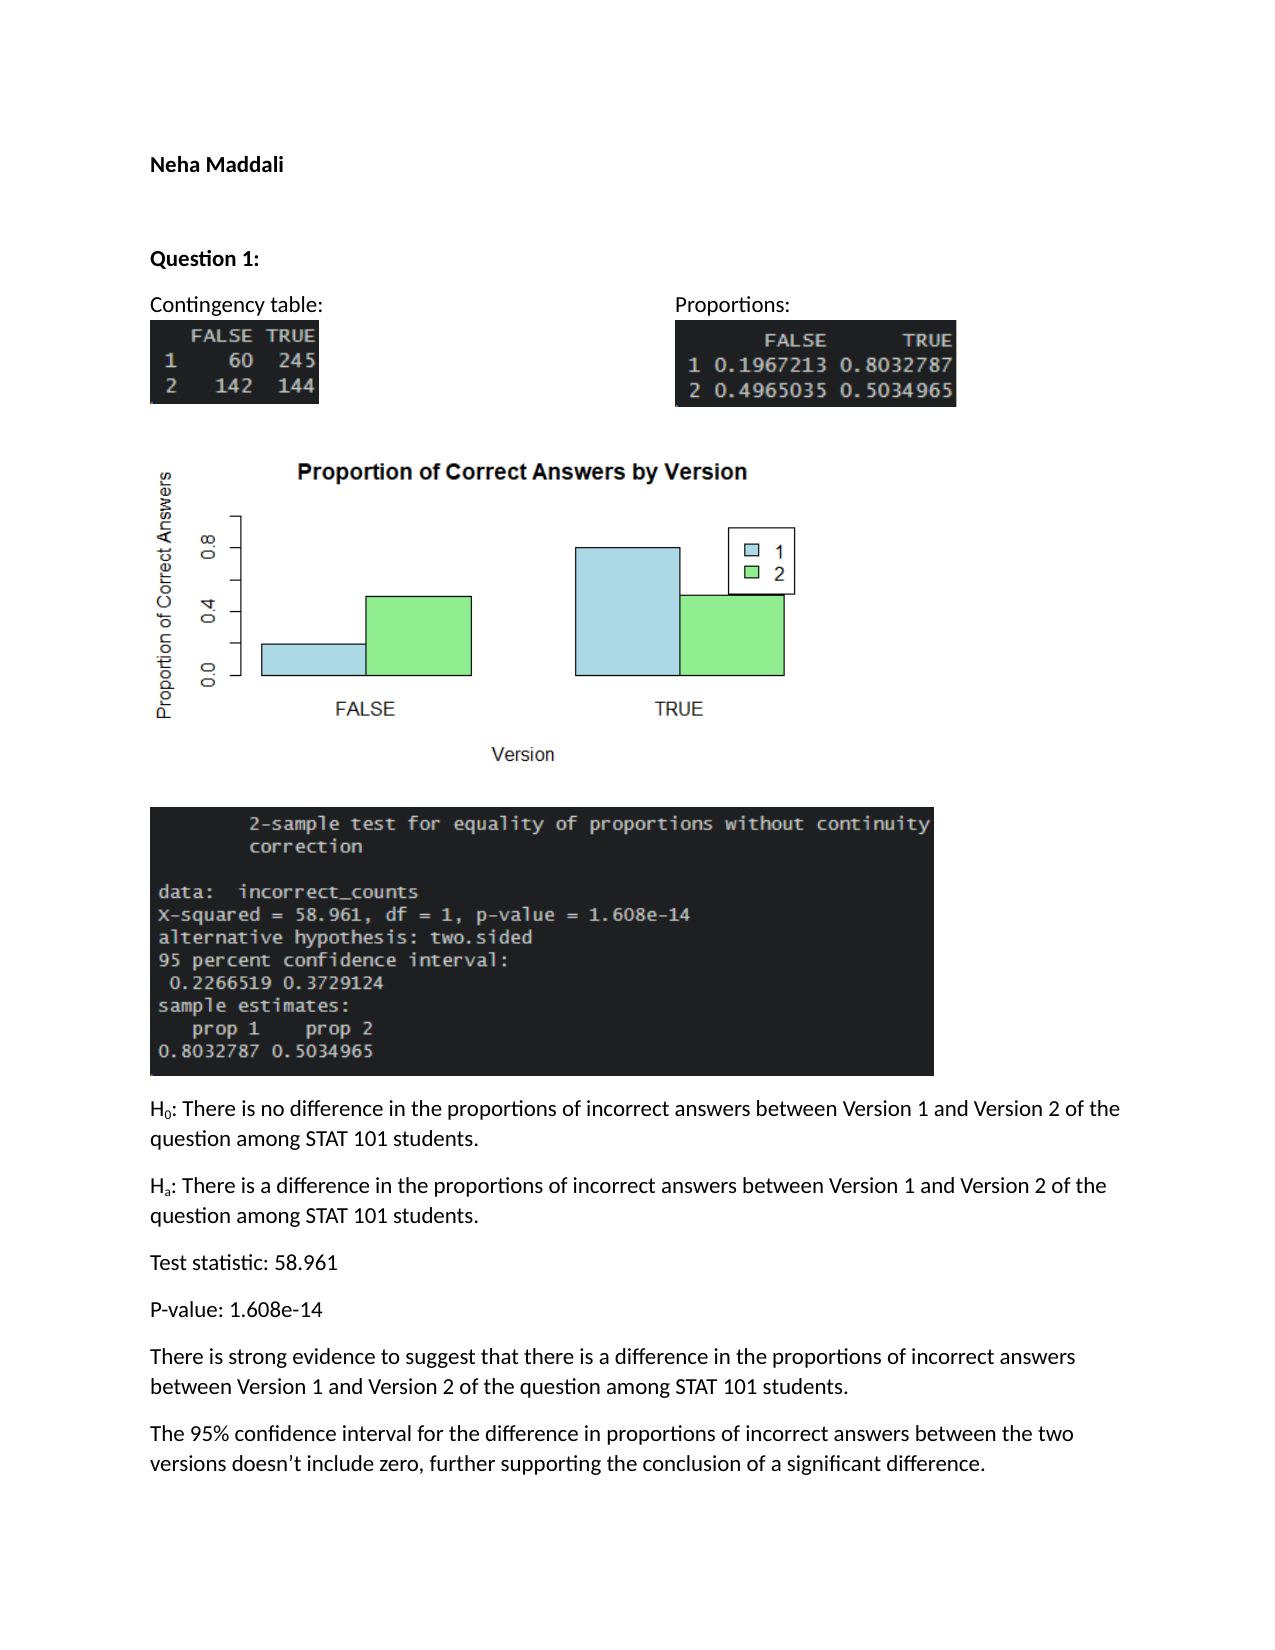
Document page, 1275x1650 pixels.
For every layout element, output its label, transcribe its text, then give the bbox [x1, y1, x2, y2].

text P-value: 1.608e-14 [150, 1295, 1125, 1323]
text Contingency table: [150, 291, 600, 319]
text H0: There is no difference in the proportions of incorrect answers between Version 1 and Version 2 of the question among STAT 101 students. [150, 1094, 1125, 1152]
text There is strong evidence to suggest that there is a difference in the proportions of incorrect answers between Version 1 and Version 2 of the question among STAT 101 students. [150, 1342, 1125, 1400]
text Proportions: [675, 291, 1125, 319]
picture [675, 320, 957, 407]
text Question 1: [150, 244, 1125, 272]
picture [150, 425, 852, 789]
text The 95% confidence interval for the difference in proportions of incorrect answers between the two versions doesn’t include zero, further supporting the conclusion of a significant difference. [150, 1419, 1125, 1477]
picture [150, 807, 934, 1076]
text Ha: There is a difference in the proportions of incorrect answers between Version 1 and Version 2 of the question among STAT 101 students. [150, 1171, 1125, 1229]
text Test statistic: 58.961 [150, 1248, 1125, 1276]
text Neha Maddali [150, 150, 1125, 178]
picture [150, 320, 319, 404]
